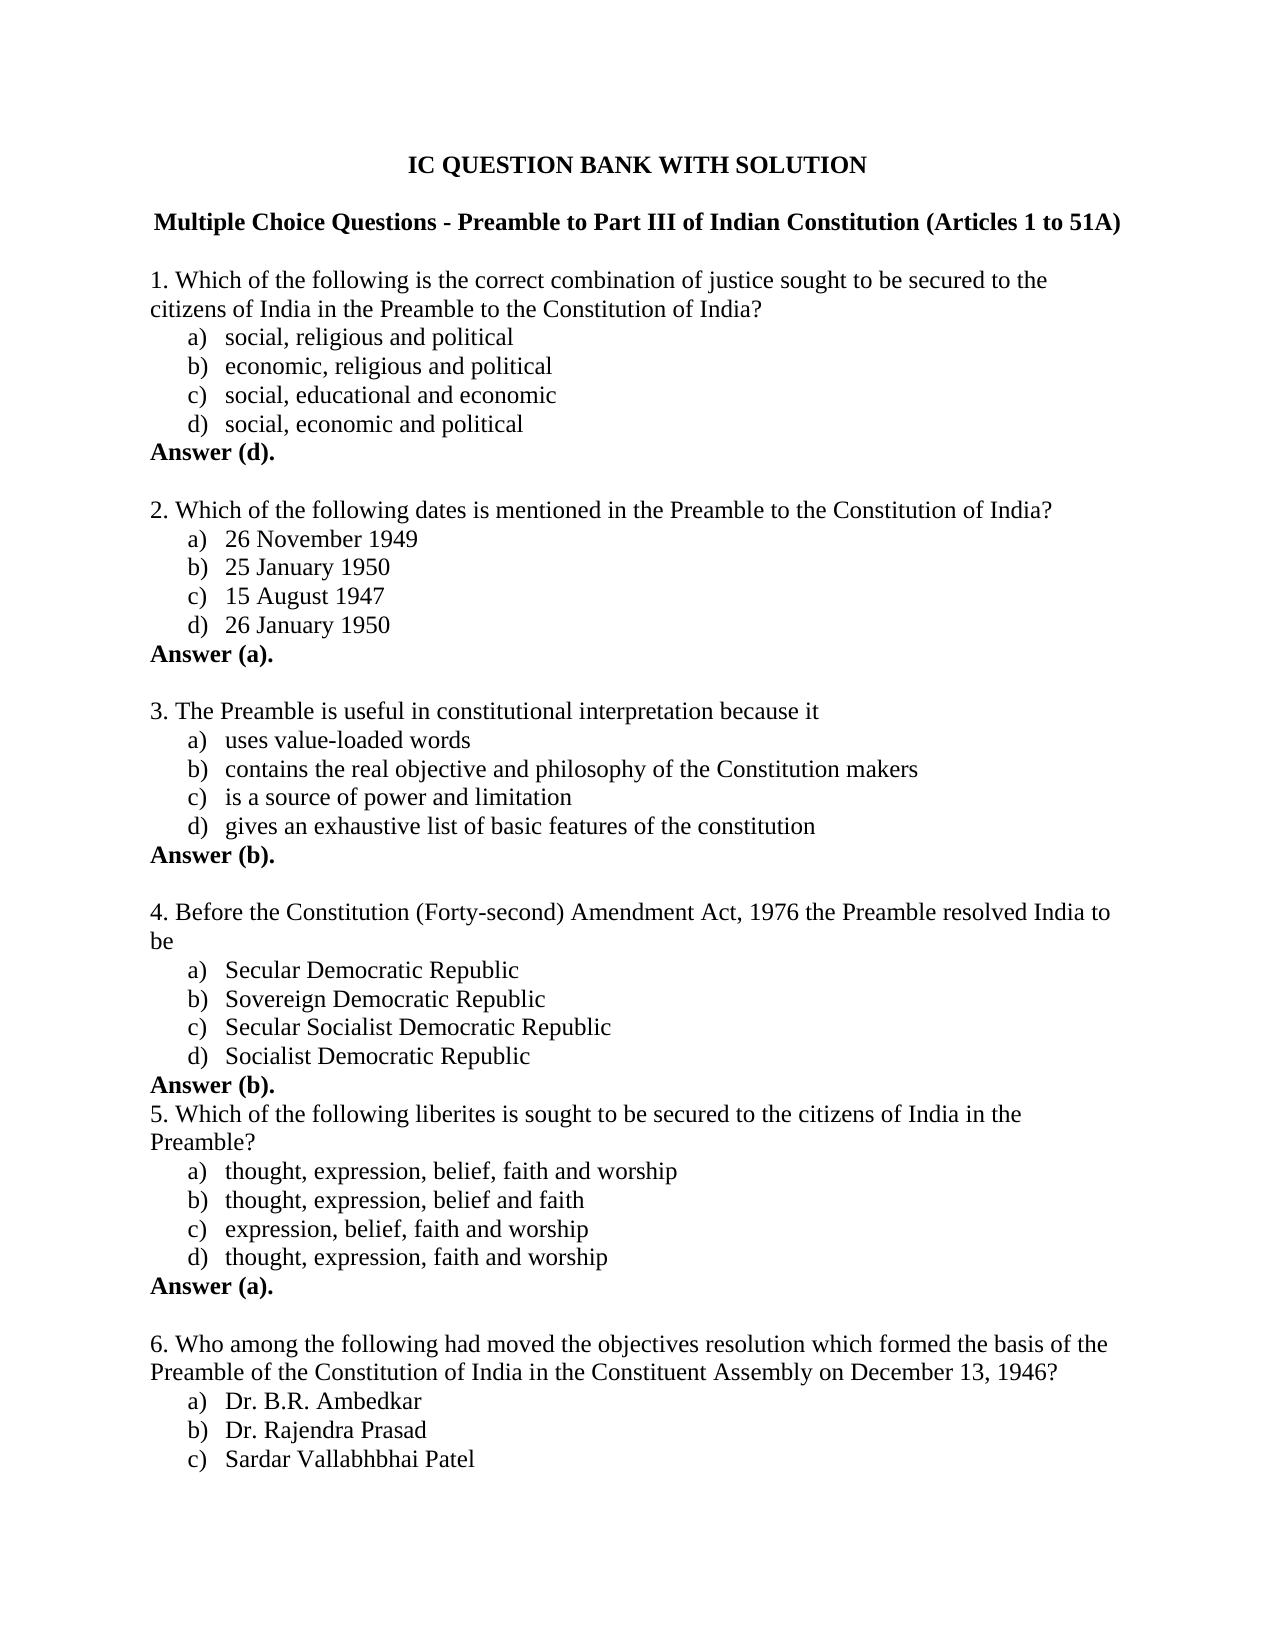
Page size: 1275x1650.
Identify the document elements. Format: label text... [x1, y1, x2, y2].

text 4. Before the Constitution (Forty-second) Amendment Act, 1976 the Preamble resolved India to be [150, 897, 1125, 955]
text Answer (d). [150, 437, 1125, 466]
list Dr. Rajendra Prasad [187, 1415, 1125, 1444]
text Answer (b). [150, 840, 1125, 869]
list Sovereign Democratic Republic [187, 984, 1125, 1012]
list is a source of power and limitation [187, 782, 1125, 811]
list Secular Socialist Democratic Republic [187, 1012, 1125, 1041]
text 5. Which of the following liberites is sought to be secured to the citizens of India in the Preamble? [150, 1099, 1125, 1156]
text Multiple Choice Questions - Preamble to Part III of Indian Constitution (Articles 1 to 51A) [150, 207, 1125, 236]
text Answer (a). [150, 639, 1125, 667]
list thought, expression, belief, faith and worship [187, 1156, 1125, 1185]
text Answer (b). [150, 1070, 1125, 1099]
list Secular Democratic Republic [187, 955, 1125, 984]
text Answer (a). [150, 1271, 1125, 1300]
list 26 November 1949 [187, 524, 1125, 552]
list economic, religious and political [187, 351, 1125, 380]
list expression, belief, faith and worship [187, 1214, 1125, 1242]
list thought, expression, belief and faith [187, 1185, 1125, 1214]
list 26 January 1950 [187, 610, 1125, 639]
list 15 August 1947 [187, 581, 1125, 610]
text 2. Which of the following dates is mentioned in the Preamble to the Constitution of India? [150, 495, 1125, 524]
list 25 January 1950 [187, 552, 1125, 581]
list contains the real objective and philosophy of the Constitution makers [187, 754, 1125, 782]
list Socialist Democratic Republic [187, 1041, 1125, 1070]
list thought, expression, faith and worship [187, 1242, 1125, 1271]
list social, educational and economic [187, 380, 1125, 409]
text IC QUESTION BANK WITH SOLUTION [150, 150, 1125, 179]
list social, economic and political [187, 409, 1125, 437]
text 1. Which of the following is the correct combination of justice sought to be secured to the citizens of India in the Preamble to the Constitution of India? [150, 265, 1125, 322]
list social, religious and political [187, 322, 1125, 351]
text 6. Who among the following had moved the objectives resolution which formed the basis of the Preamble of the Constitution of India in the Constituent Assembly on December 13, 1946? [150, 1329, 1125, 1386]
list gives an exhaustive list of basic features of the constitution [187, 811, 1125, 840]
text 3. The Preamble is useful in constitutional interpretation because it [150, 696, 1125, 725]
list Sardar Vallabhbhai Patel [187, 1444, 1125, 1472]
list Dr. B.R. Ambedkar [187, 1386, 1125, 1415]
list uses value-loaded words [187, 725, 1125, 754]
